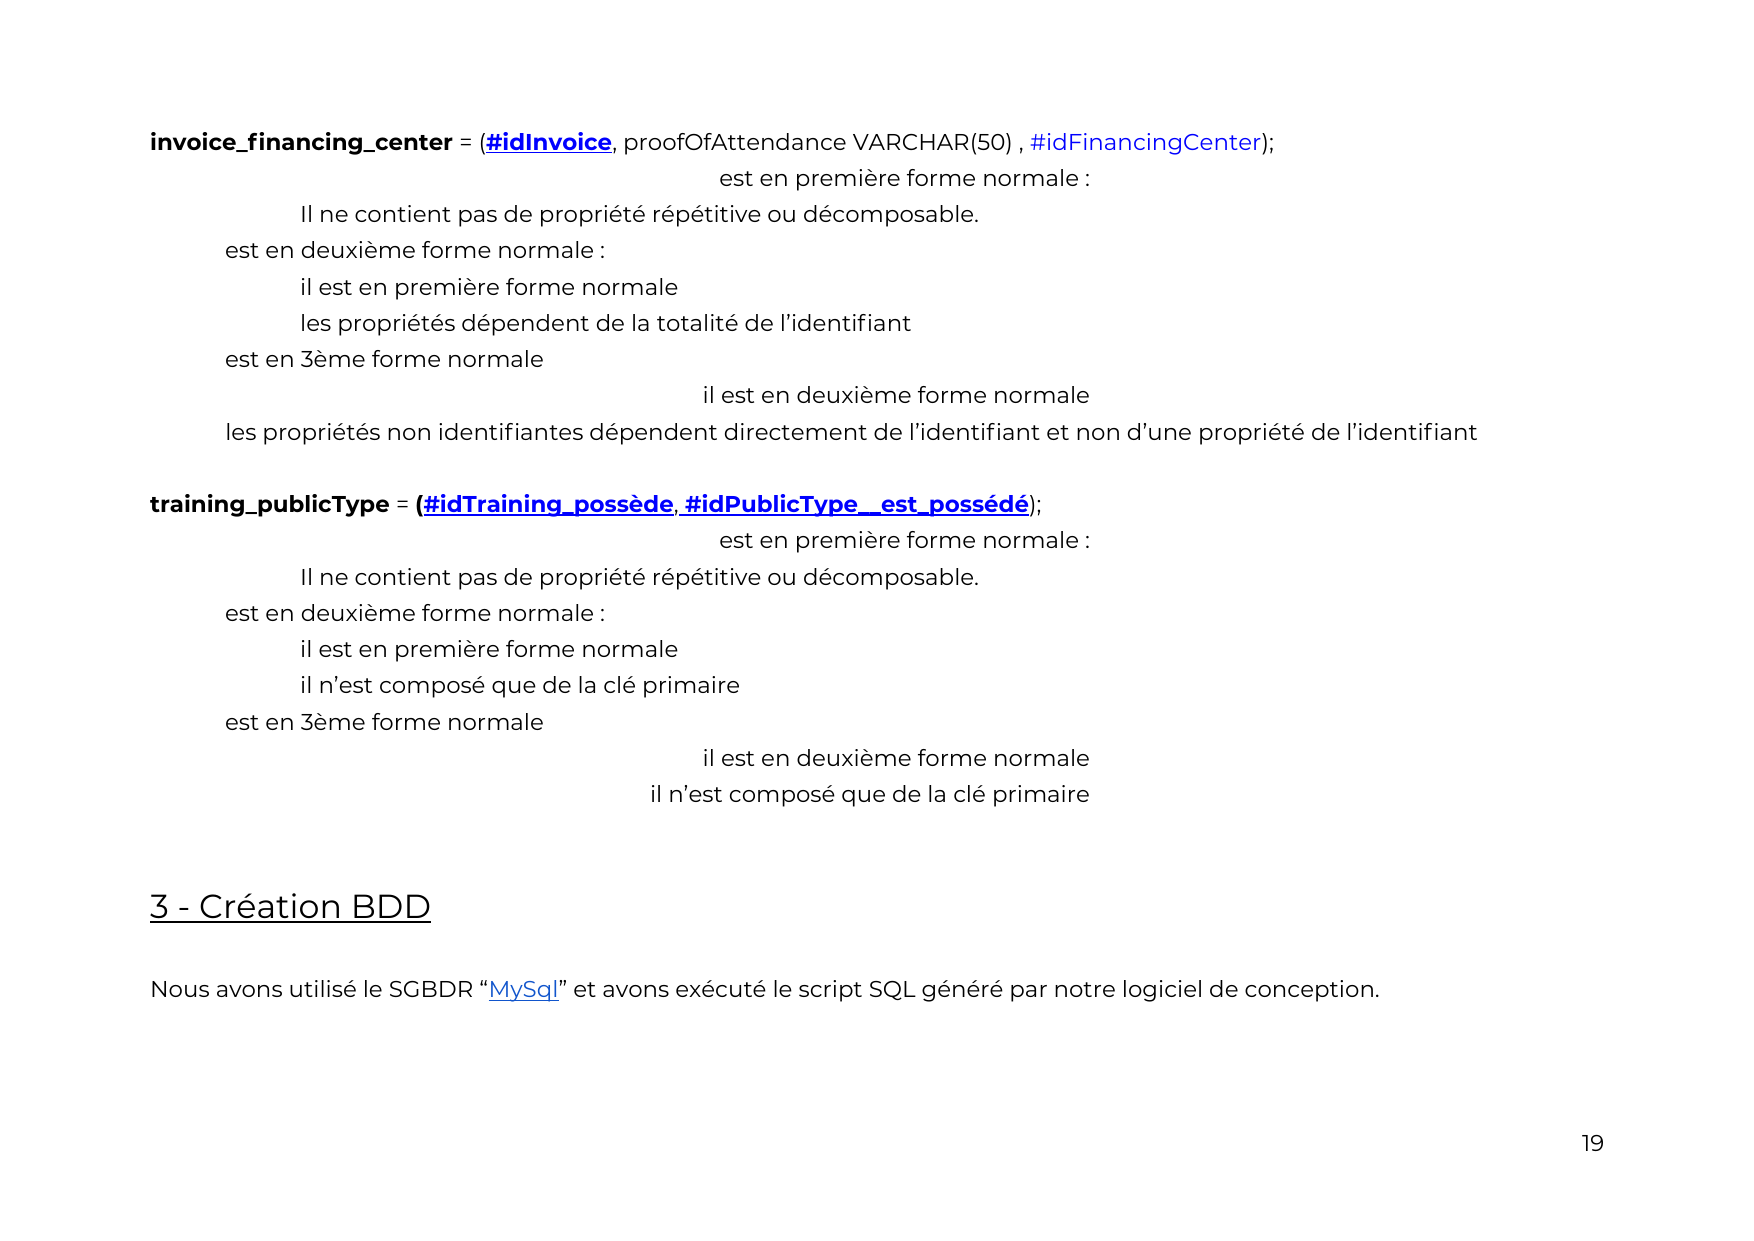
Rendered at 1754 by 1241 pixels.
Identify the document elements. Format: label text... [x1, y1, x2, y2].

text les propriétés non identifiantes dépendent directement de l’identifiant et non d’une propriété de l’identifiant [225, 418, 1604, 446]
text il est en deuxième forme normale [225, 744, 1604, 772]
text est en deuxième forme normale : [150, 599, 1604, 627]
text les propriétés dépendent de la totalité de l’identifiant [225, 309, 1604, 337]
text est en deuxième forme normale : [150, 237, 1604, 264]
text Il ne contient pas de propriété répétitive ou décomposable. [225, 200, 1604, 228]
text est en première forme normale : [150, 527, 1604, 554]
text est en 3ème forme normale [225, 345, 1604, 373]
text il est en première forme normale [225, 273, 1604, 301]
text Nous avons utilisé le SGBDR “MySql” et avons exécuté le script SQL généré par notre logiciel de conception. [150, 976, 1604, 1003]
text invoice_financing_center = (#idInvoice, proofOfAttendance VARCHAR(50) , #idFinancingCenter); [150, 128, 1604, 156]
text il n’est composé que de la clé primaire [225, 672, 1604, 699]
text training_publicType = (#idTraining_possède, #idPublicType__est_possédé); [150, 490, 1604, 518]
text Il ne contient pas de propriété répétitive ou décomposable. [225, 563, 1604, 591]
text il est en première forme normale [225, 635, 1604, 663]
text il n’est composé que de la clé primaire [225, 780, 1604, 808]
text est en 3ème forme normale [225, 708, 1604, 736]
text il est en deuxième forme normale [225, 382, 1604, 409]
subtitle 3 - Création BDD [150, 886, 1604, 927]
text est en première forme normale : [150, 164, 1604, 192]
